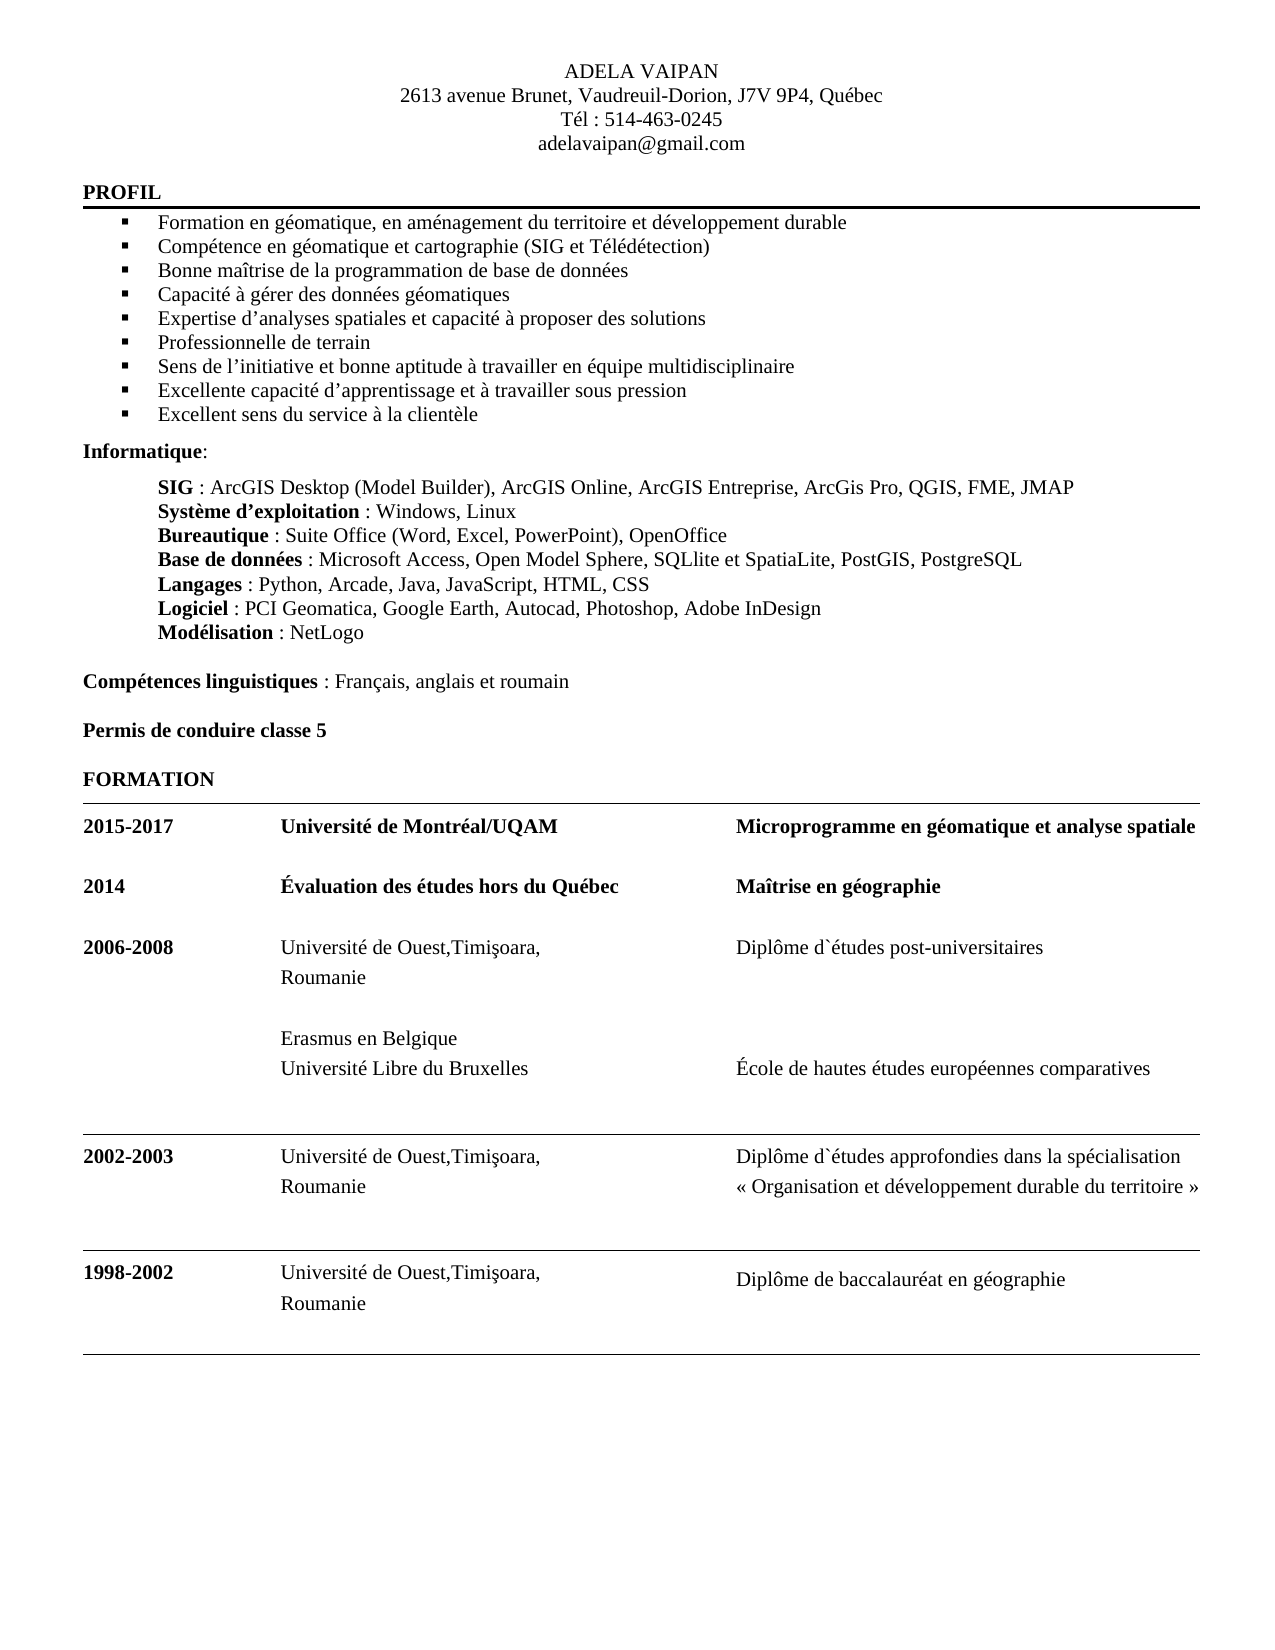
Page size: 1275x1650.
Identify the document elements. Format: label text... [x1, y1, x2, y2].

text Permis de conduire classe 5 [83, 718, 1200, 742]
list Sens de l’initiative et bonne aptitude à travailler en équipe multidisciplinaire [120, 354, 1200, 378]
text FORMATION [83, 767, 1200, 791]
text ADELA VAIPAN [83, 59, 1200, 83]
text Langages : Python, Arcade, Java, JavaScript, HTML, CSS [158, 571, 1200, 596]
table_cell 1998-2002 [83, 1251, 280, 1354]
list Formation en géomatique, en aménagement du territoire et développement durable [120, 209, 1200, 234]
table_cell 2002-2003 [83, 1135, 280, 1250]
text Modélisation : NetLogo [158, 619, 1200, 644]
text Système d’exploitation : Windows, Linux [158, 499, 1200, 523]
text Base de données : Microsoft Access, Open Model Sphere, SQLlite et SpatiaLite, PostGIS, PostgreSQL [158, 547, 1200, 571]
text Tél : 514-463-0245 [83, 107, 1200, 131]
text SIG : ArcGIS Desktop (Model Builder), ArcGIS Online, ArcGIS Entreprise, ArcGis Pro, QGIS, FME, JMAP [158, 475, 1200, 499]
subtitle PROFIL [83, 180, 1200, 206]
text Informatique: [83, 439, 1200, 463]
table_cell Université de Ouest,Timişoara, Roumanie [280, 1135, 736, 1250]
table_cell Diplôme d`études approfondies dans la spécialisation « Organisation et développement durable du territoire » [736, 1135, 1199, 1250]
text adelavaipan@gmail.com [83, 131, 1200, 155]
text Logiciel : PCI Geomatica, Google Earth, Autocad, Photoshop, Adobe InDesign [158, 596, 1200, 619]
list Compétence en géomatique et cartographie (SIG et Télédétection) [120, 234, 1200, 258]
list Excellent sens du service à la clientèle [120, 402, 1200, 426]
text Bureautique : Suite Office (Word, Excel, PowerPoint), OpenOffice [158, 523, 1200, 547]
table_header Microprogramme en géomatique et analyse spatiale Maîtrise en géographie Diplôme d`études post-universitaires École de hautes études européennes comparatives [736, 804, 1199, 1134]
list Capacité à gérer des données géomatiques [120, 282, 1200, 306]
table_header Université de Montréal/UQAM Évaluation des études hors du Québec Université de Ouest,Timişoara, Roumanie Erasmus en Belgique Université Libre du Bruxelles [280, 804, 736, 1134]
table_cell Diplôme de baccalauréat en géographie [736, 1251, 1199, 1354]
list Expertise d’analyses spatiales et capacité à proposer des solutions [120, 306, 1200, 330]
text 2613 avenue Brunet, Vaudreuil-Dorion, J7V 9P4, Québec [83, 83, 1200, 107]
list Bonne maîtrise de la programmation de base de données [120, 258, 1200, 282]
table_header 2015-2017 2014 2006-2008 [83, 804, 280, 1134]
list Excellente capacité d’apprentissage et à travailler sous pression [120, 378, 1200, 402]
text Compétences linguistiques : Français, anglais et roumain [83, 669, 1200, 693]
table_cell Université de Ouest,Timişoara, Roumanie [280, 1251, 736, 1354]
list Professionnelle de terrain [120, 330, 1200, 354]
